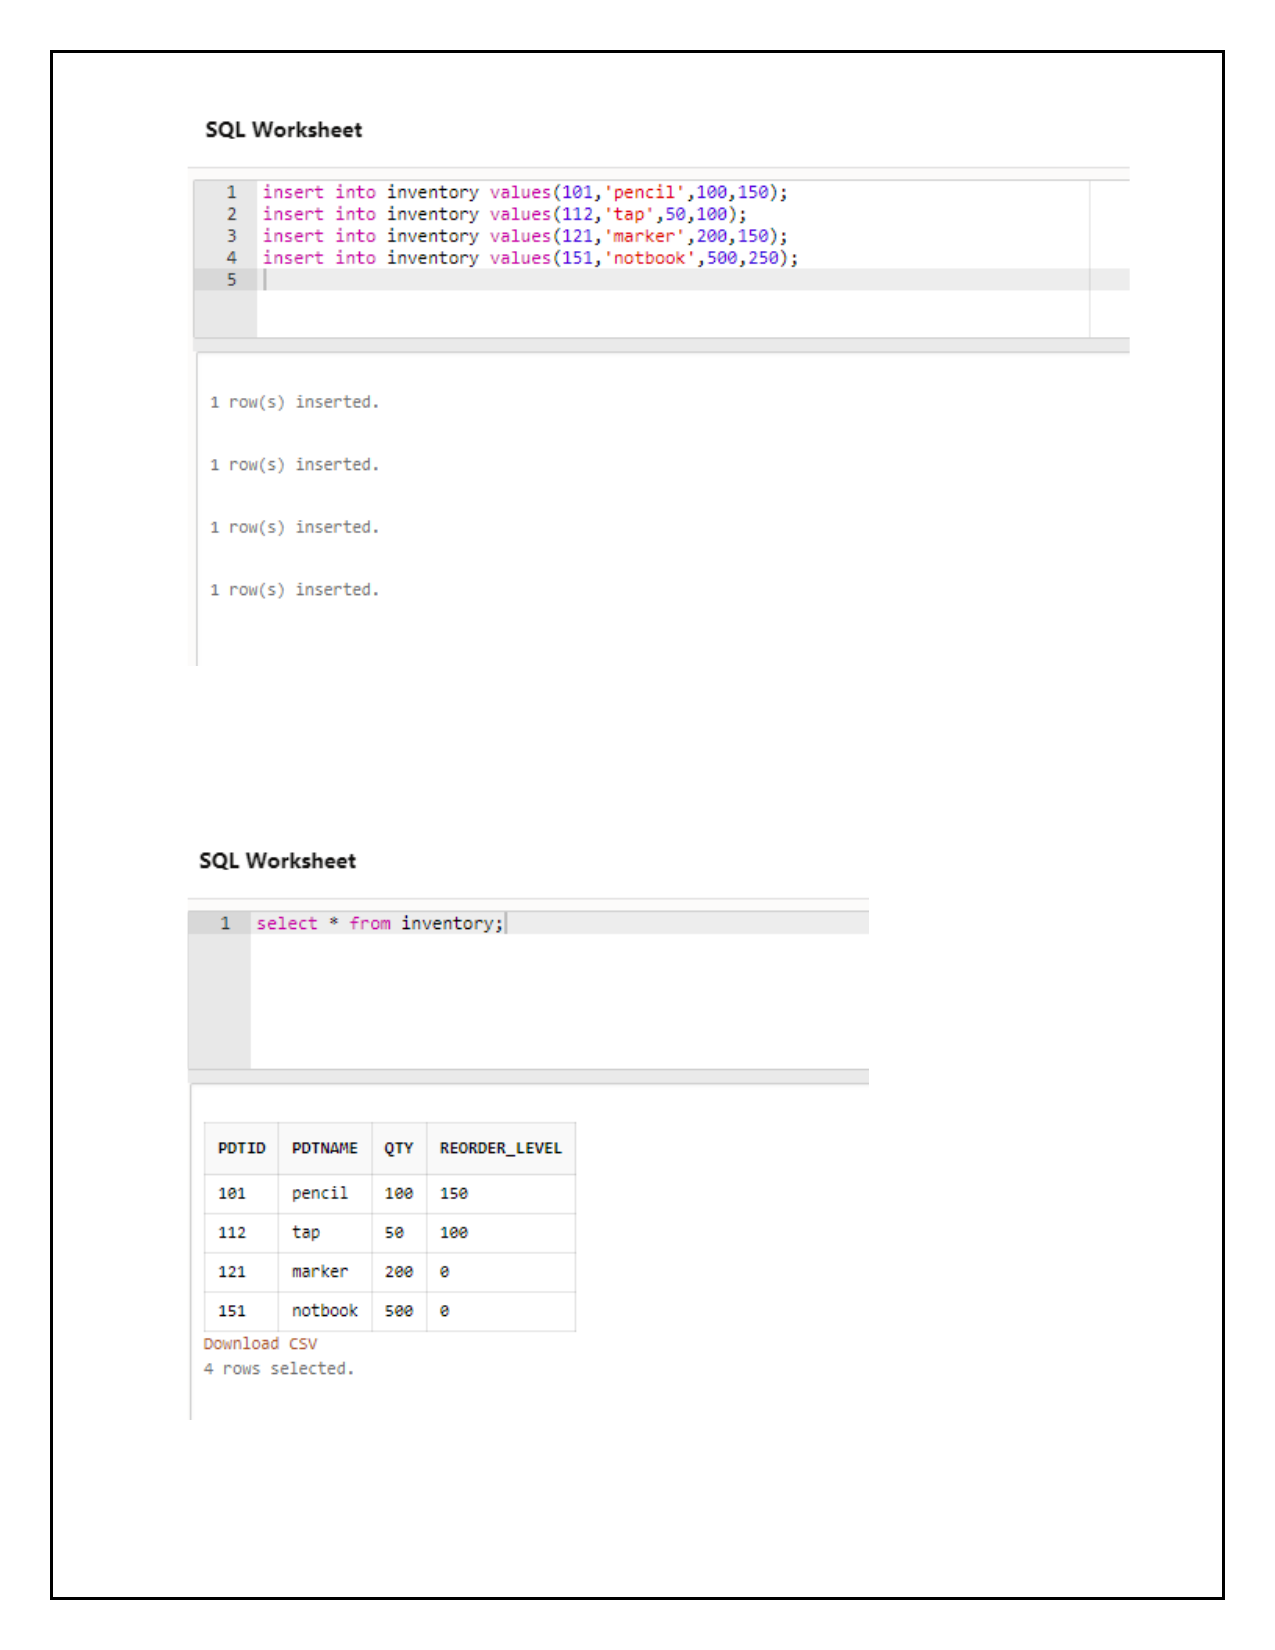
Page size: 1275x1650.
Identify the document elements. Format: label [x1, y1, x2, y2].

picture [187, 834, 869, 1420]
picture [187, 103, 1130, 666]
